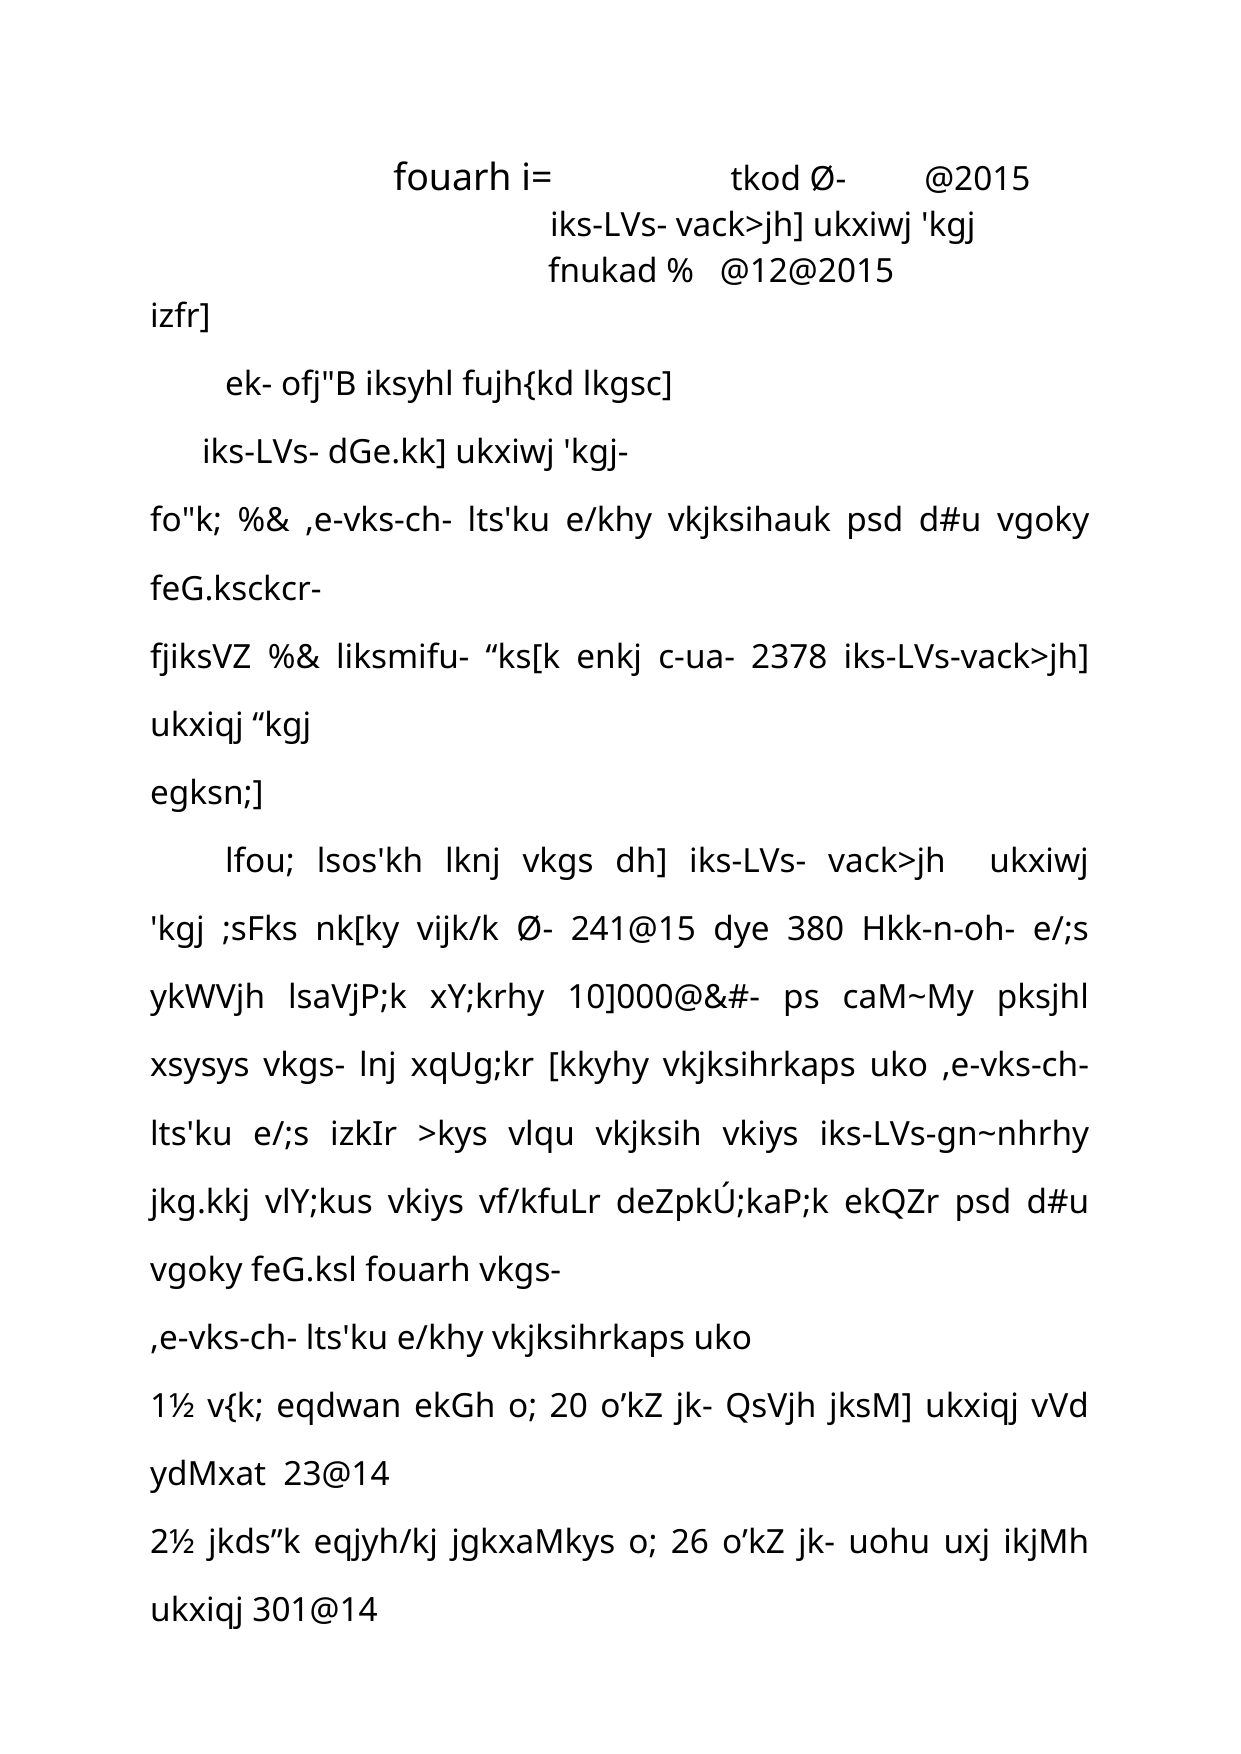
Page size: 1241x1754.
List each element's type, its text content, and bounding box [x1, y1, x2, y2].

text iks-LVs- vack>jh] ukxiwj 'kgj [150, 201, 1090, 246]
text 2½ jkds”k eqjyh/kj jgkxaMkys o; 26 o’kZ jk- uohu uxj ikjMh ukxiqj 301@14 [150, 1518, 1090, 1632]
text egksn;] [150, 769, 1090, 814]
text izfr] [150, 292, 1090, 337]
text ek- ofj"B iksyhl fujh{kd lkgsc] [150, 360, 1090, 405]
text 1½ v{k; eqdwan ekGh o; 20 o’kZ jk- QsVjh jksM] ukxiqj vVd ydMxat 23@14 [150, 1382, 1090, 1495]
text fjiksVZ %& liksmifu- “ks[k enkj c-ua- 2378 iks-LVs-vack>jh] ukxiqj “kgj [150, 632, 1090, 746]
text lfou; lsos'kh lknj vkgs dh] iks-LVs- vack>jh ukxiwj 'kgj ;sFks nk[ky vijk/k Ø- 241@15 dye 380 Hkk-n-oh- e/;s ykWVjh lsaVjP;k xY;krhy 10]000@&#- ps caM~My pksjhl xsysys vkgs- lnj xqUg;kr [kkyhy vkjksihrkaps uko ,e-vks-ch- lts'ku e/;s izkIr >kys vlqu vkjksih vkiys iks-LVs-gn~nhrhy jkg.kkj vlY;kus vkiys vf/kfuLr deZpkÚ;kaP;k ekQZr psd d#u vgoky feG.ksl fouarh vkgs- [150, 837, 1090, 1291]
text fnukad % @12@2015 [150, 246, 1090, 292]
text fo"k; %& ,e-vks-ch- lts'ku e/khy vkjksihauk psd d#u vgoky feG.ksckcr- [150, 496, 1090, 610]
text iks-LVs- dGe.kk] ukxiwj 'kgj- [150, 428, 1090, 473]
text fouarh i= tkod Ø- @2015 [150, 150, 1090, 201]
text ,e-vks-ch- lts'ku e/khy vkjksihrkaps uko [150, 1314, 1090, 1359]
